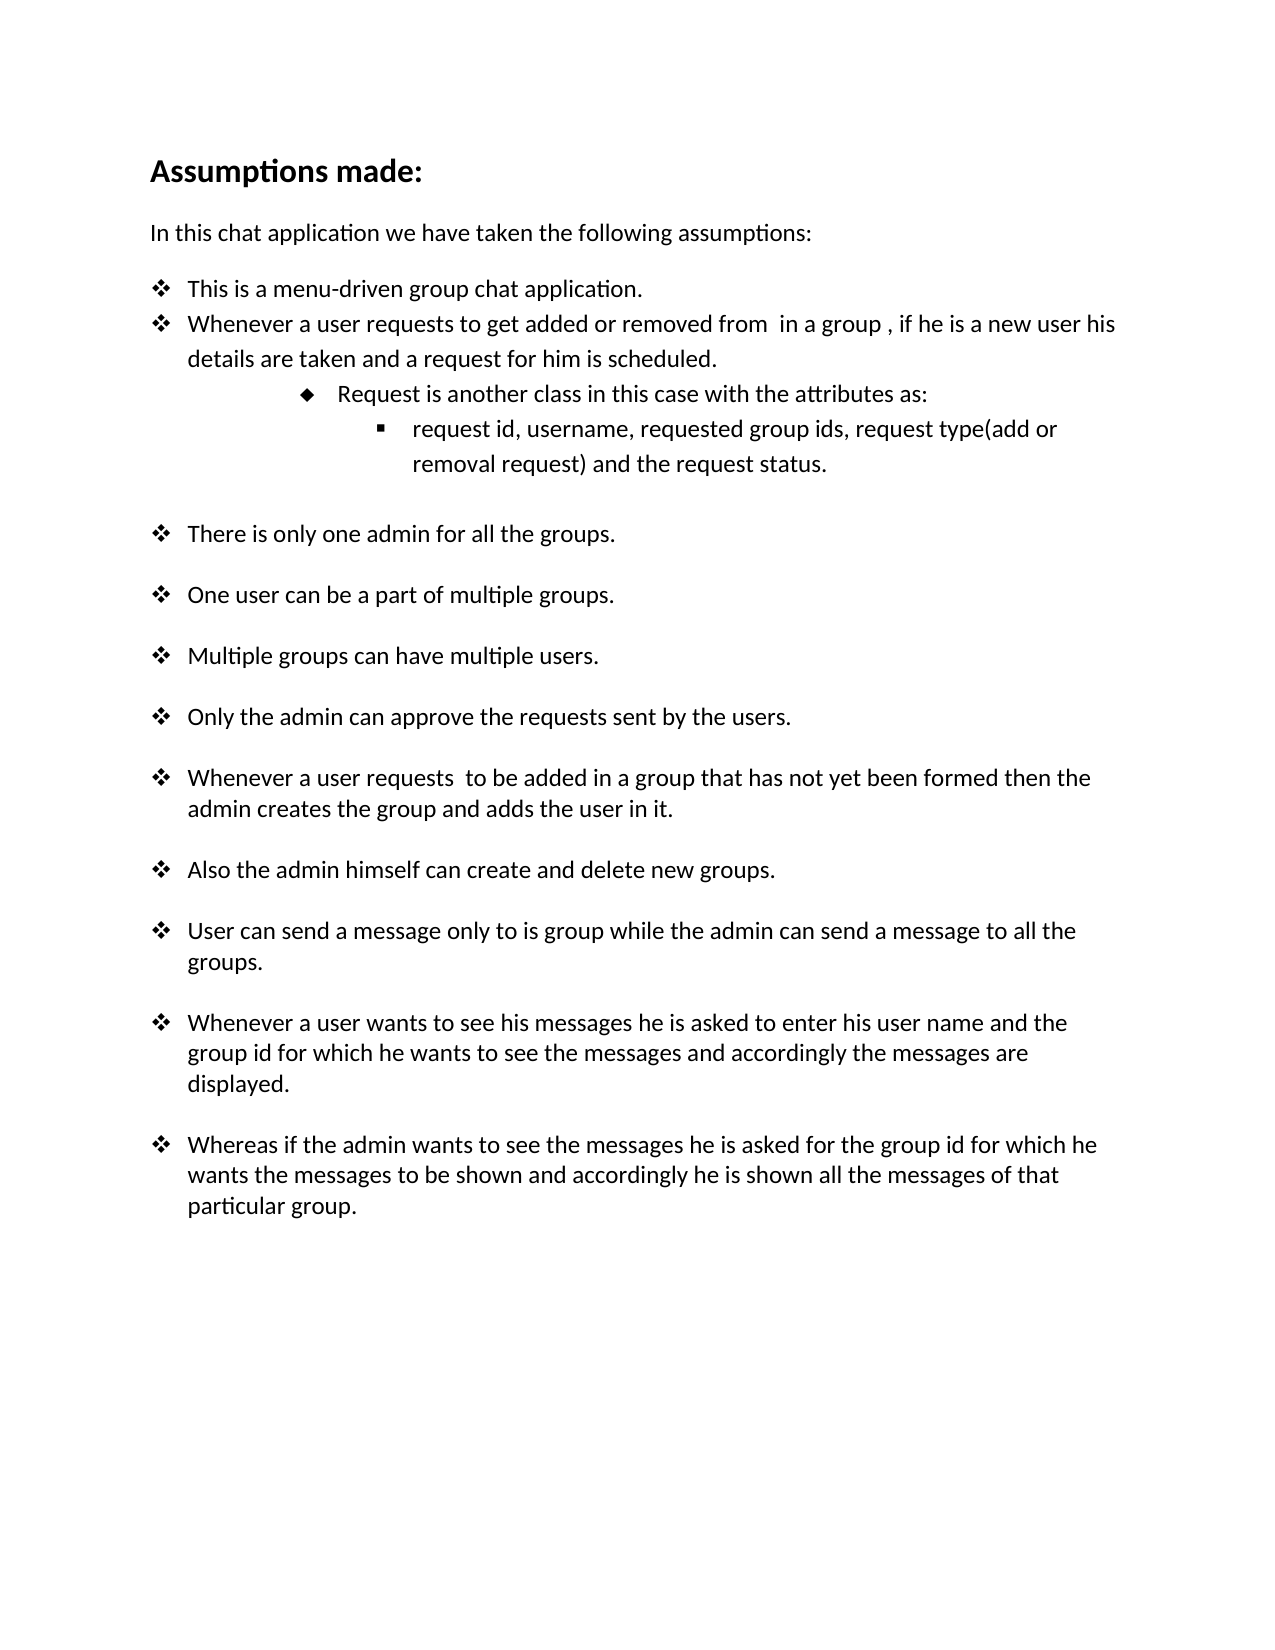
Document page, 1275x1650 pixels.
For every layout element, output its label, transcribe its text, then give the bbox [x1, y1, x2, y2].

list One user can be a part of multiple groups. [150, 579, 1125, 610]
list Also the admin himself can create and delete new groups. [150, 854, 1125, 885]
list Whenever a user requests to get added or removed from in a group , if he is a new user his details are taken and a request for him is scheduled. [150, 308, 1125, 374]
list Whereas if the admin wants to see the messages he is asked for the group id for which he wants the messages to be shown and accordingly he is shown all the messages of that particular group. [150, 1129, 1125, 1220]
list Request is another class in this case with the attributes as: [300, 378, 1125, 409]
list There is only one admin for all the groups. [150, 518, 1125, 549]
list Multiple groups can have multiple users. [150, 641, 1125, 671]
text In this chat application we have taken the following assumptions: [150, 218, 1125, 248]
list Whenever a user requests to be added in a group that has not yet been formed then the admin creates the group and adds the user in it. [150, 763, 1125, 824]
text Assumptions made: [150, 150, 1125, 191]
list This is a menu-driven group chat application. [150, 273, 1125, 304]
list Whenever a user wants to see his messages he is asked to enter his user name and the group id for which he wants to see the messages and accordingly the messages are displayed. [150, 1007, 1125, 1098]
list Only the admin can approve the requests sent by the users. [150, 702, 1125, 732]
list request id, username, requested group ids, request type(add or removal request) and the request status. [375, 413, 1125, 479]
list User can send a message only to is group while the admin can send a message to all the groups. [150, 915, 1125, 976]
